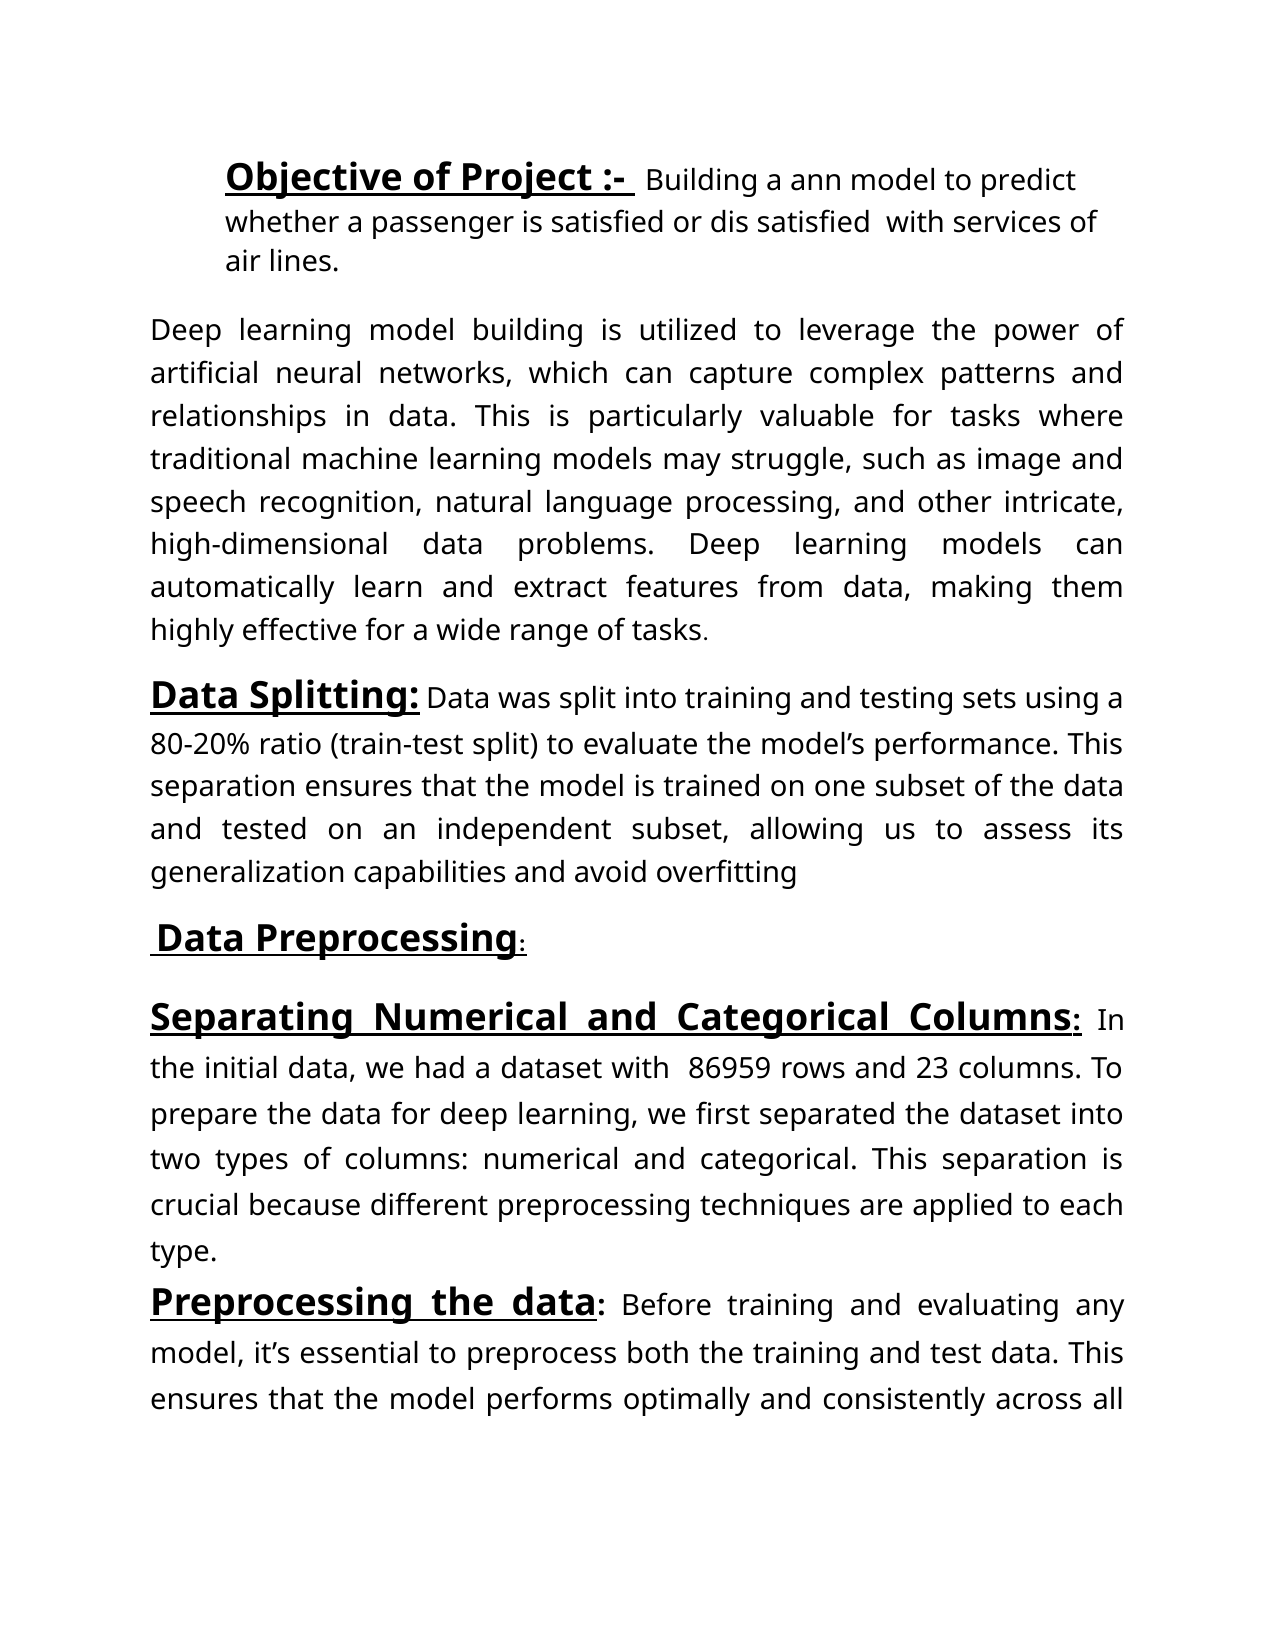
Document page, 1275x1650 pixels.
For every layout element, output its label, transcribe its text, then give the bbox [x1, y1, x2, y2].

text Model Building :- [225, 150, 1125, 201]
text Deep learning model building is utilized to leverage the power of artificial neural networks, which can capture complex patterns and relationships in data. This is particularly valuable for tasks where traditional machine learning models may struggle, such as image and speech recognition, natural language processing, and other intricate, high-dimensional data problems. Deep learning models can automatically learn and extract features from data, making them highly effective for a wide range of tasks. [150, 390, 1125, 729]
text Data Splitting: Data was split into training and testing sets using a 80-20% ratio (train-test split) to evaluate the model’s performance. This separation ensures that the model is trained on one subset of the data and tested on an independent subset, allowing us to assess its generalization capabilities and avoid overfitting [150, 749, 1125, 971]
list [150, 1356, 1125, 1498]
list Separating Numerical and Categorical Columns: In the initial data, we had a dataset with 86959 rows and 23 columns. To prepare the data for deep learning, we first separated the dataset into two types of columns: numerical and categorical. This separation is crucial because different preprocessing techniques are applied to each type. [150, 1071, 1125, 1350]
text Data Preprocessing: [150, 991, 1125, 1042]
text Objective of Project :- Building a ann model to predict whether a passenger is satisfied or dis satisfied with services of air lines. [225, 230, 1125, 361]
